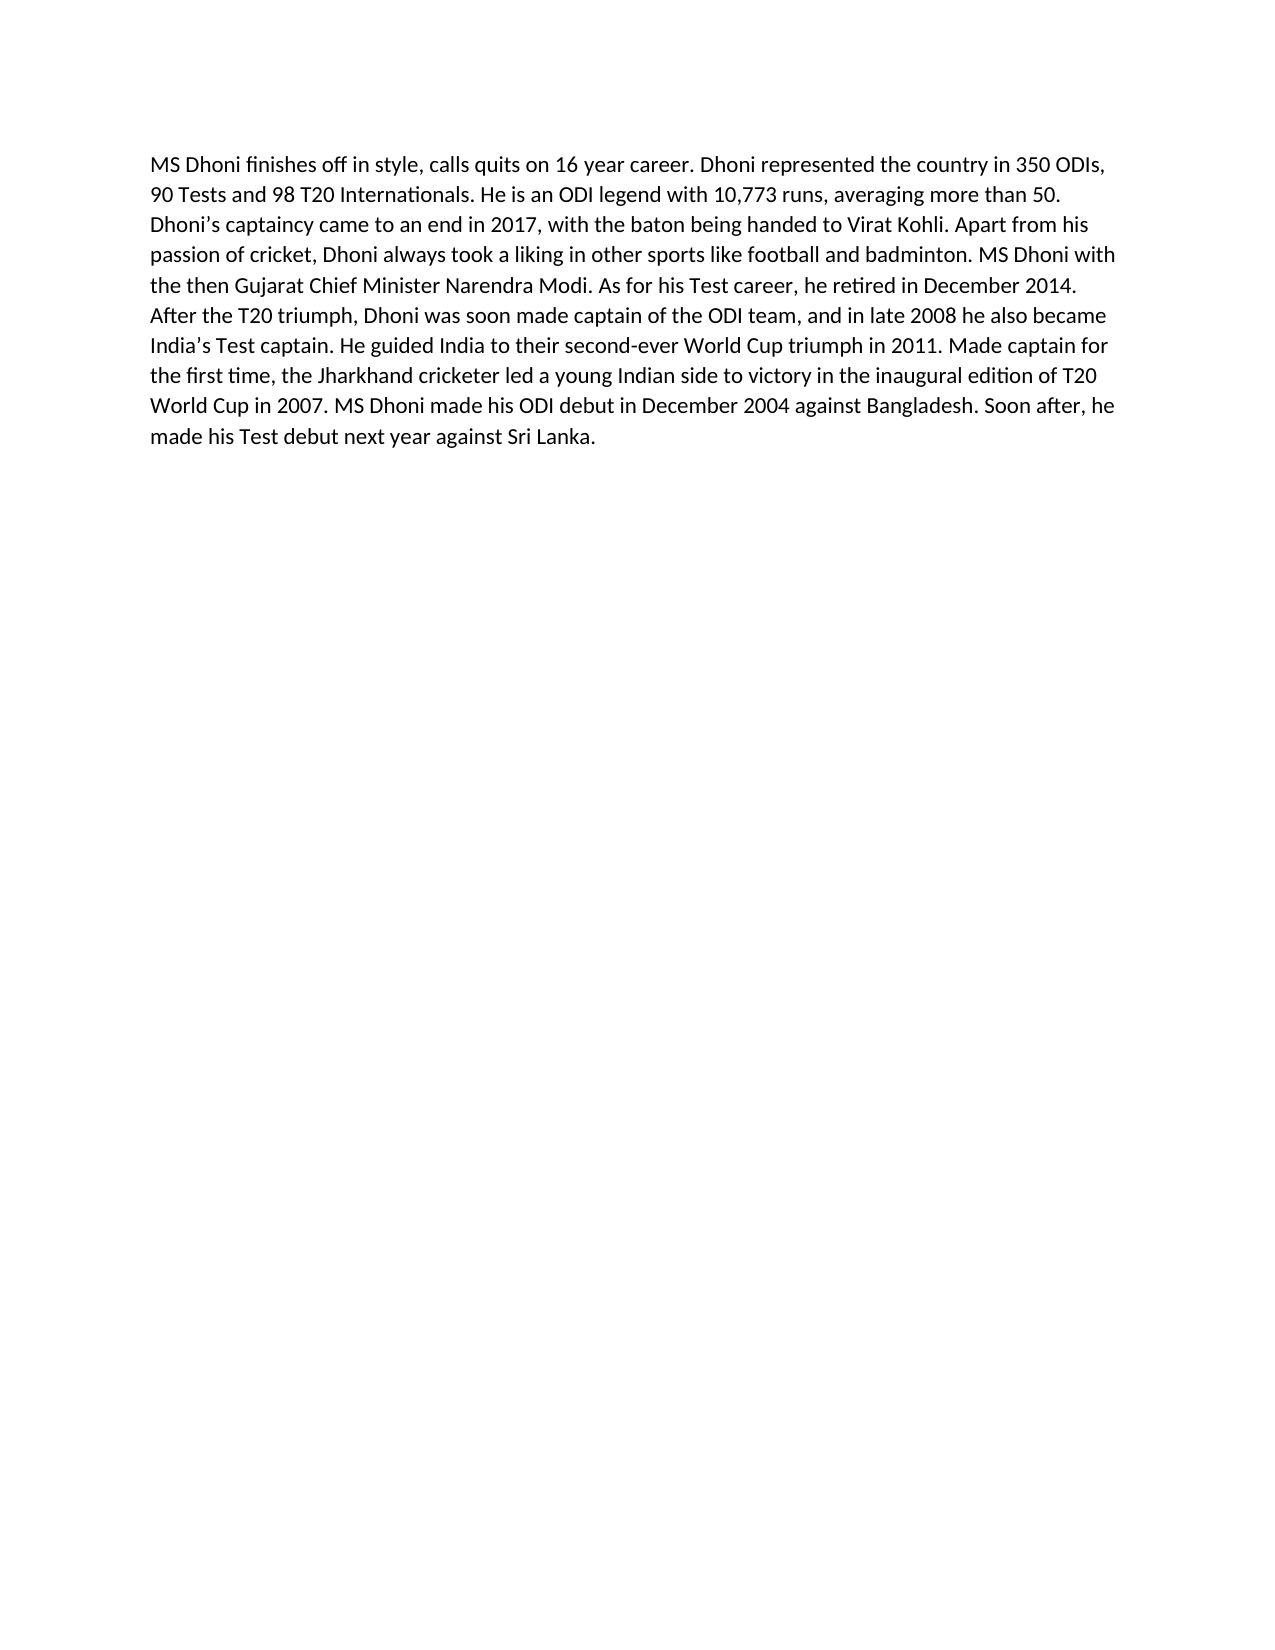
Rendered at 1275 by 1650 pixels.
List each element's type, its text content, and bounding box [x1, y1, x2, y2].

text MS Dhoni finishes off in style, calls quits on 16 year career. Dhoni represented the country in 350 ODIs, 90 Tests and 98 T20 Internationals. He is an ODI legend with 10,773 runs, averaging more than 50. Dhoni’s captaincy came to an end in 2017, with the baton being handed to Virat Kohli. Apart from his passion of cricket, Dhoni always took a liking in other sports like football and badminton. MS Dhoni with the then Gujarat Chief Minister Narendra Modi. As for his Test career, he retired in December 2014. After the T20 triumph, Dhoni was soon made captain of the ODI team, and in late 2008 he also became India’s Test captain. He guided India to their second-ever World Cup triumph in 2011. Made captain for the first time, the Jharkhand cricketer led a young Indian side to victory in the inaugural edition of T20 World Cup in 2007. MS Dhoni made his ODI debut in December 2004 against Bangladesh. Soon after, he made his Test debut next year against Sri Lanka. [150, 150, 1125, 450]
